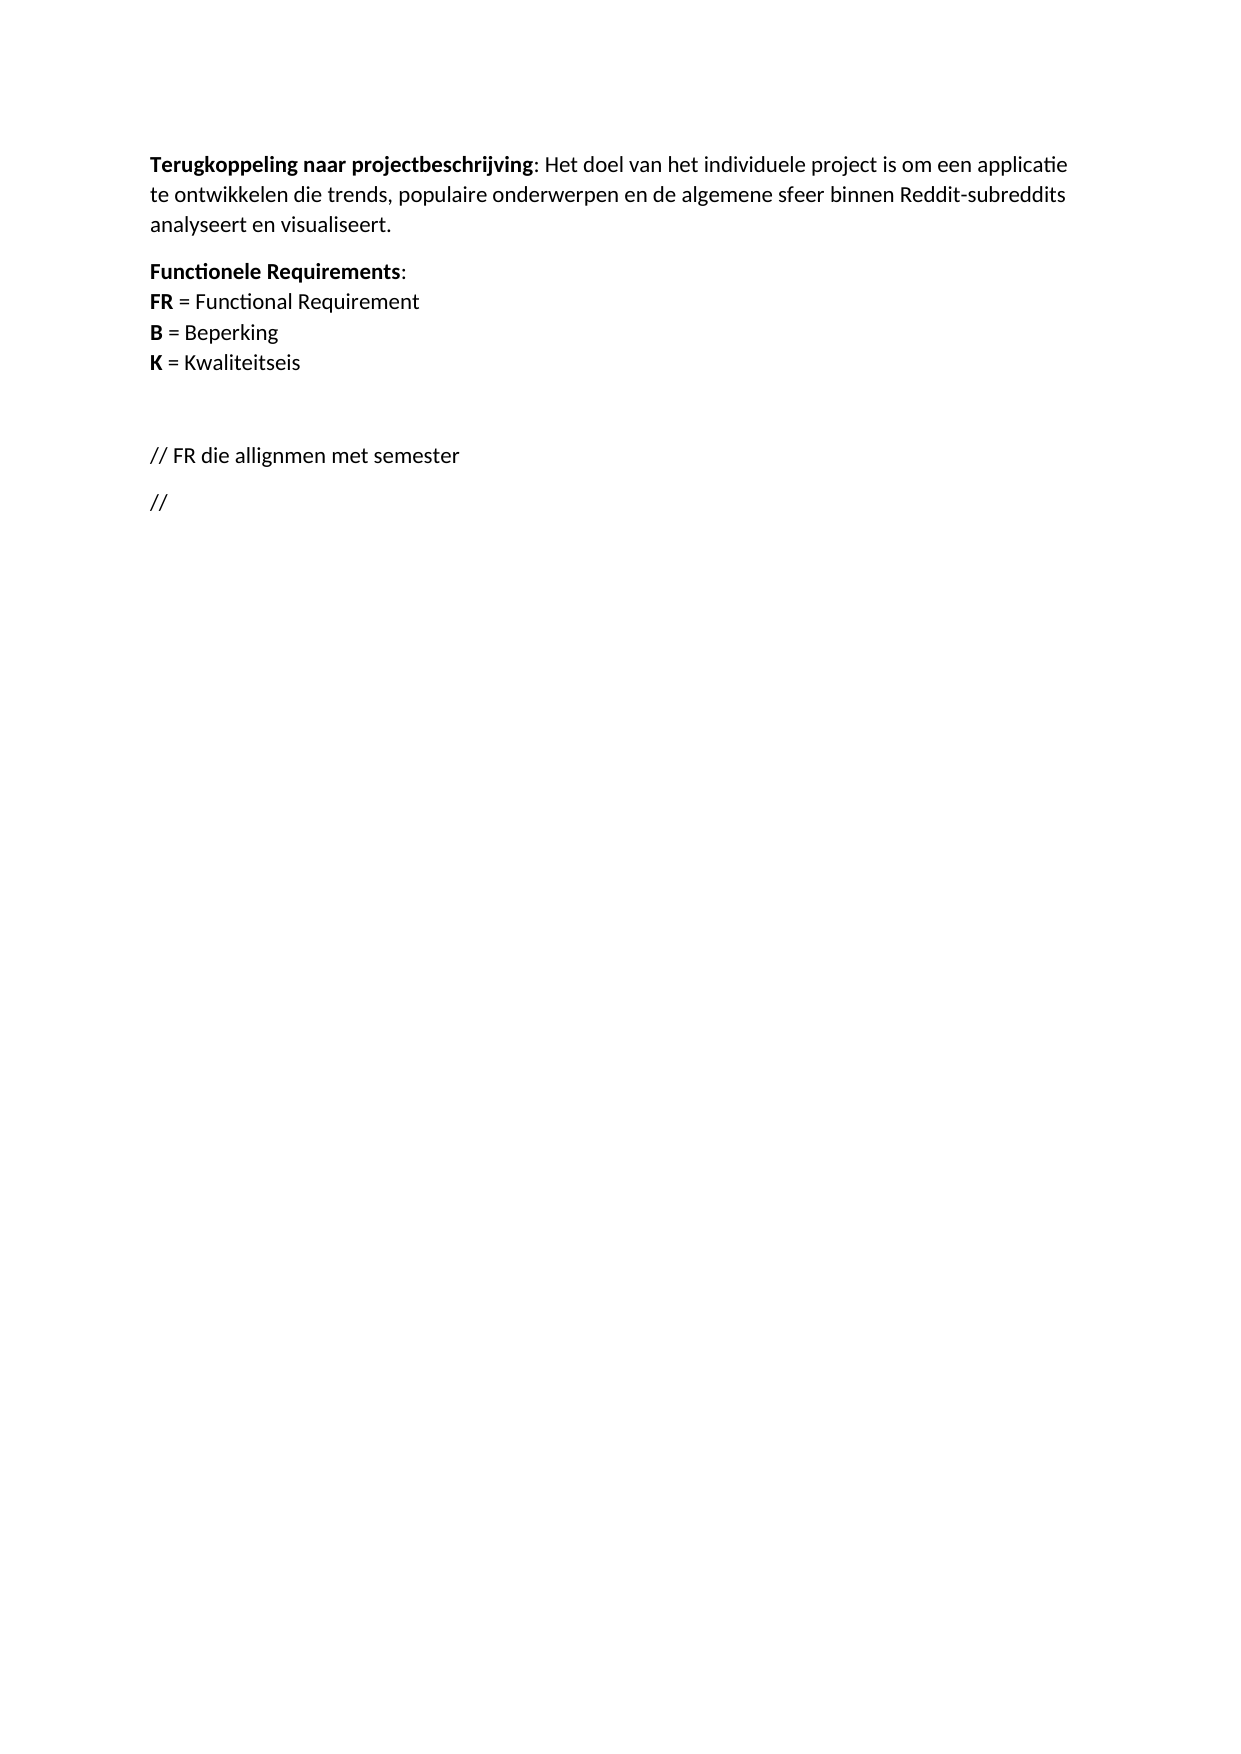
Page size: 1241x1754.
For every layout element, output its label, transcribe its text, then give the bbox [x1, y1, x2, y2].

text // FR die allignmen met semester [150, 442, 1090, 470]
text Terugkoppeling naar projectbeschrijving: Het doel van het individuele project is om een applicatie te ontwikkelen die trends, populaire onderwerpen en de algemene sfeer binnen Reddit-subreddits analyseert en visualiseert. [150, 150, 1090, 238]
text Functionele Requirements: FR = Functional Requirement B = Beperking K = Kwaliteitseis [150, 257, 1090, 376]
text // [150, 488, 1090, 517]
